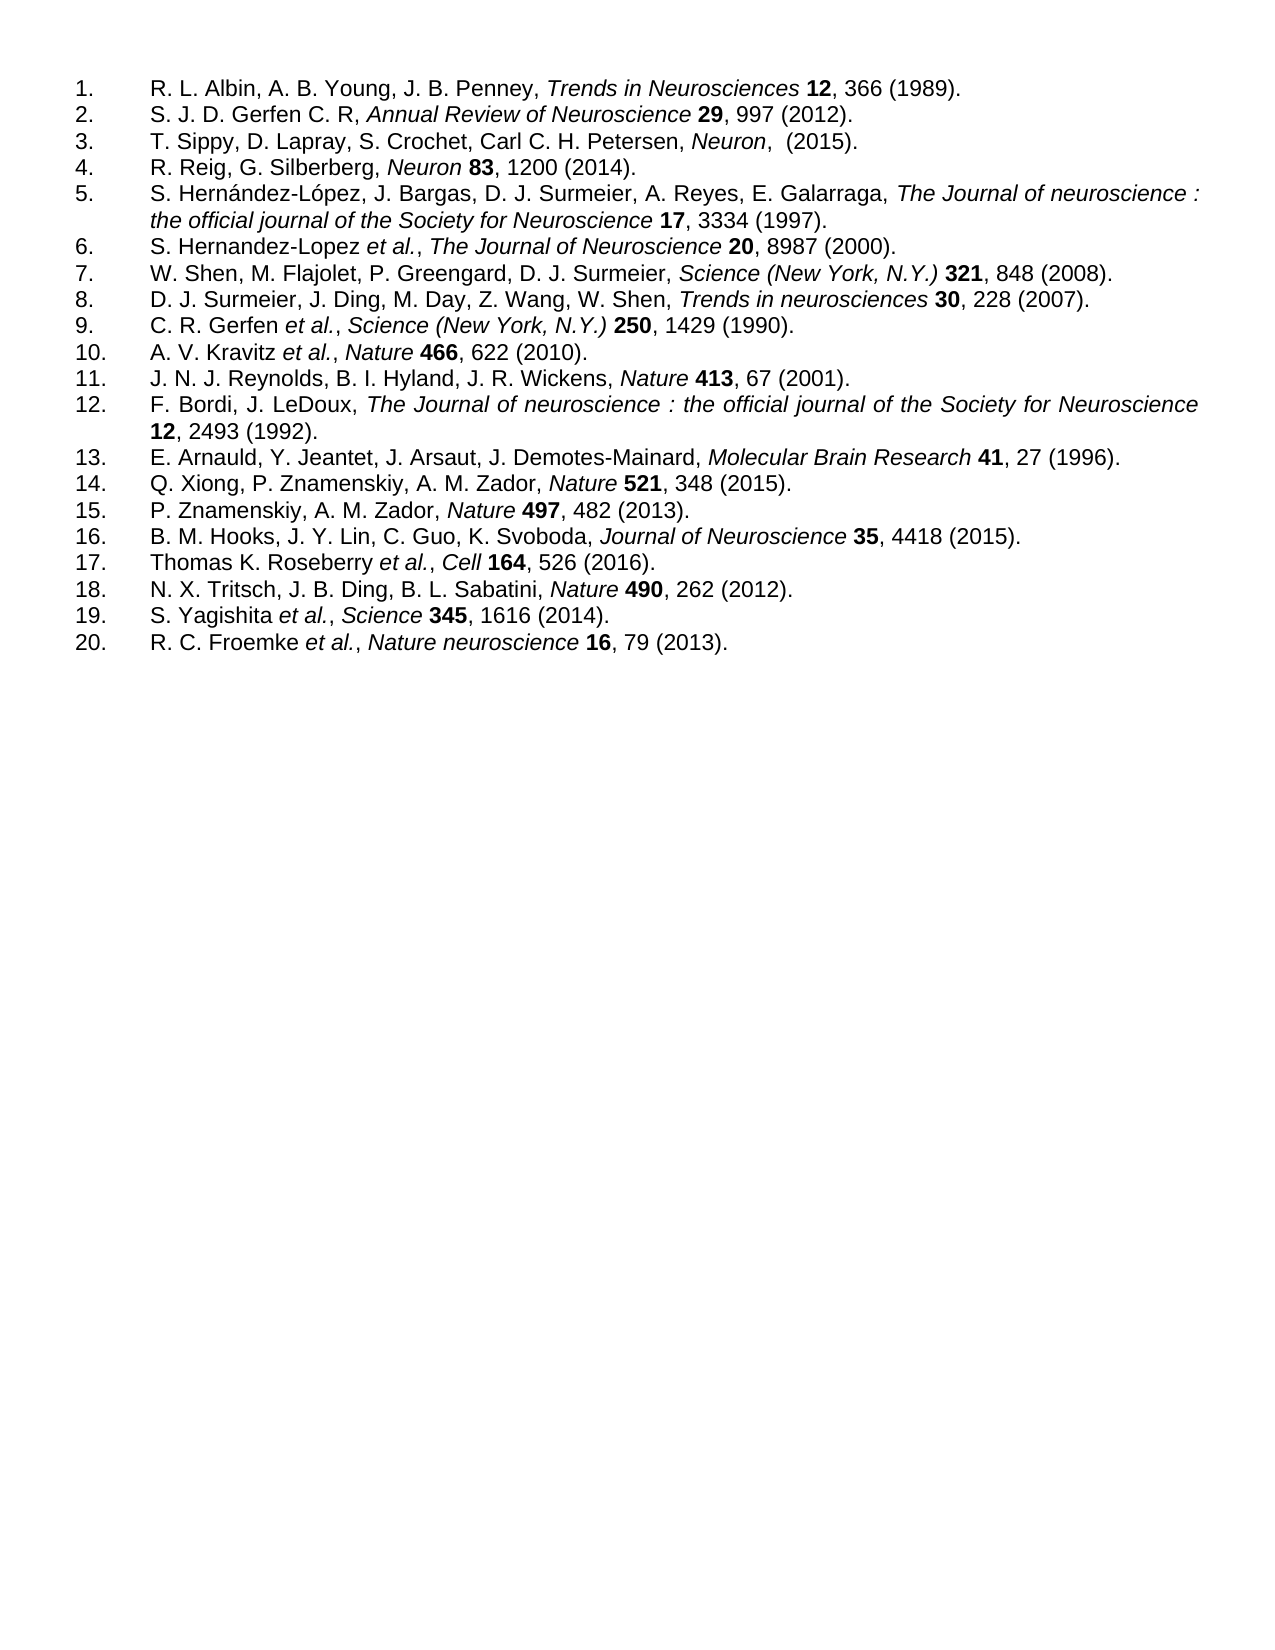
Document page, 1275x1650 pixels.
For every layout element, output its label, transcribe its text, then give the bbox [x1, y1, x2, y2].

text 13. E. Arnauld, Y. Jeantet, J. Arsaut, J. Demotes-Mainard, Molecular Brain Research 41, 27 (1996). [75, 233, 1200, 259]
text 15. P. Znamenskiy, A. M. Zador, Nature 497, 482 (2013). [75, 286, 1200, 312]
text 20. R. C. Froemke et al., Nature neuroscience 16, 79 (2013). [75, 418, 1200, 444]
text 8. D. J. Surmeier, J. Ding, M. Day, Z. Wang, W. Shen, Trends in neurosciences 30, 228 (2007). [75, 75, 1200, 101]
text 9. C. R. Gerfen et al., Science (New York, N.Y.) 250, 1429 (1990). [75, 101, 1200, 128]
text 10. A. V. Kravitz et al., Nature 466, 622 (2010). [75, 128, 1200, 154]
text 16. B. M. Hooks, J. Y. Lin, C. Guo, K. Svoboda, Journal of Neuroscience 35, 4418 (2015). [75, 312, 1200, 338]
text 11. J. N. J. Reynolds, B. I. Hyland, J. R. Wickens, Nature 413, 67 (2001). [75, 154, 1200, 180]
text 17. Thomas K. Roseberry et al., Cell 164, 526 (2016). [75, 338, 1200, 365]
text 14. Q. Xiong, P. Znamenskiy, A. M. Zador, Nature 521, 348 (2015). [75, 259, 1200, 286]
text 12. F. Bordi, J. LeDoux, The Journal of neuroscience : the official journal of the Society for Neuroscience 12, 2493 (1992). [75, 180, 1200, 233]
text 19. S. Yagishita et al., Science 345, 1616 (2014). [75, 391, 1200, 418]
text 18. N. X. Tritsch, J. B. Ding, B. L. Sabatini, Nature 490, 262 (2012). [75, 365, 1200, 391]
